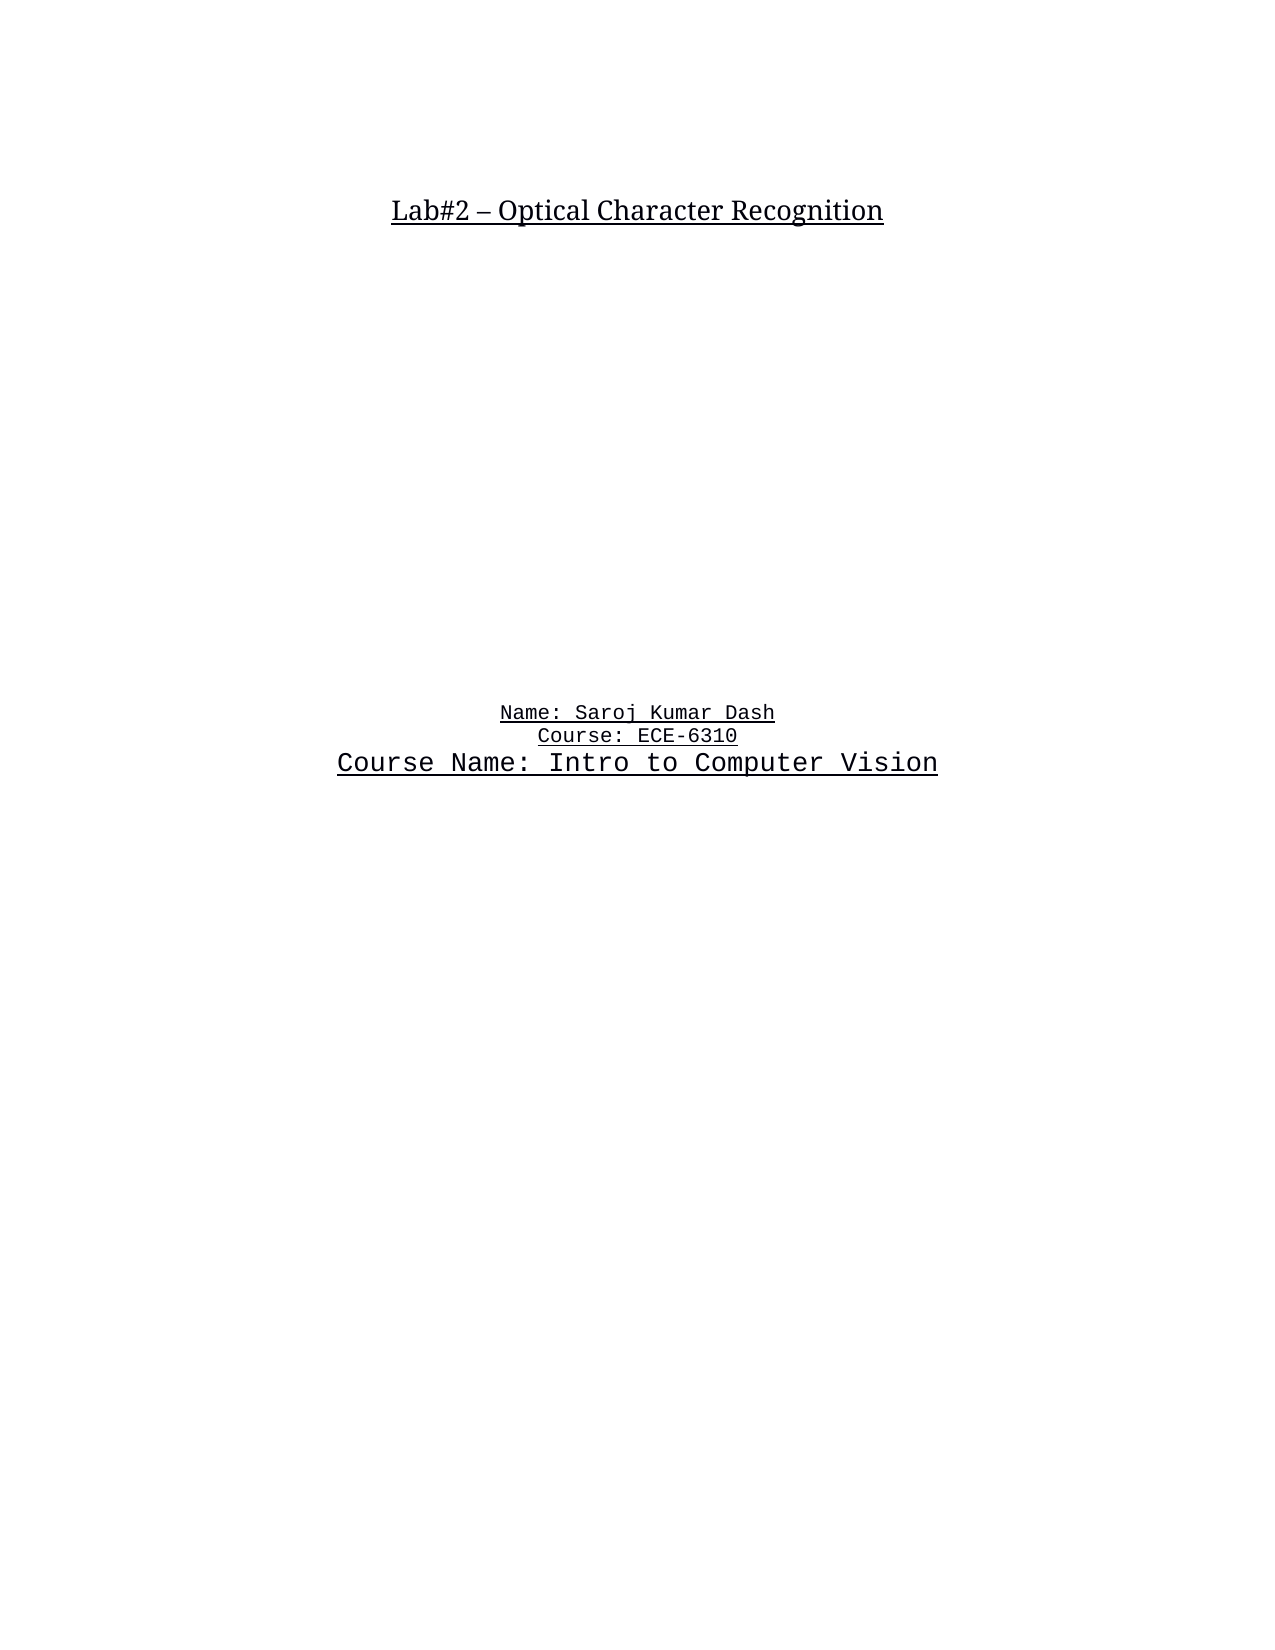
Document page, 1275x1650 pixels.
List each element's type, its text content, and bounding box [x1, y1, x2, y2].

text Course: ECE-6310 [118, 725, 1157, 749]
text Course Name: Intro to Computer Vision [118, 749, 1157, 780]
text Name: Saroj Kumar Dash [118, 702, 1157, 725]
text Lab#2 – Optical Character Recognition [118, 192, 1157, 229]
